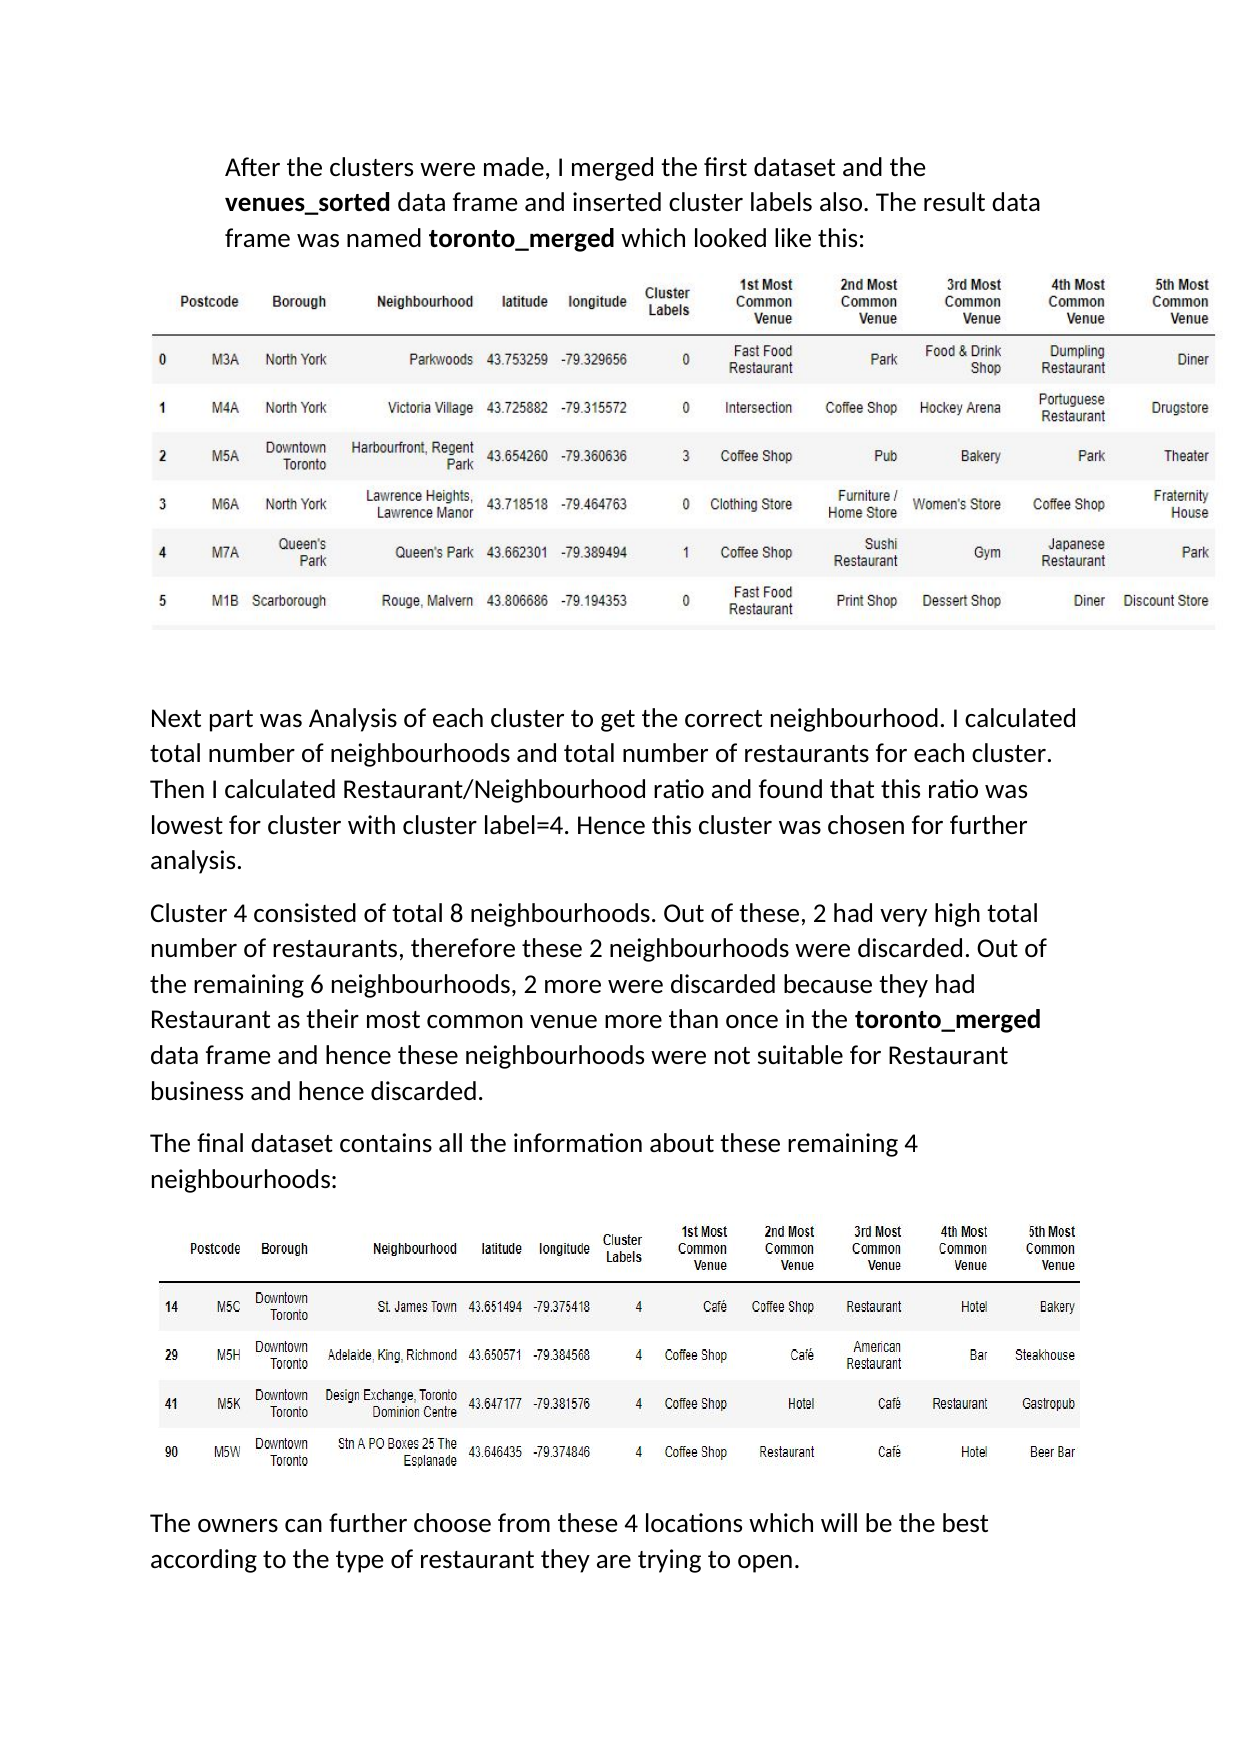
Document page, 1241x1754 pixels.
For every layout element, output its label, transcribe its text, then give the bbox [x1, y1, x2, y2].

list After the clusters were made, I merged the first dataset and the venues_sorted data frame and inserted cluster labels also. The result data frame was named toronto_merged which looked like this: [225, 150, 1090, 254]
text The owners can further choose from these 4 locations which will be the best according to the type of restaurant they are trying to open. [150, 1507, 1090, 1575]
picture [150, 273, 1227, 630]
text The final dataset contains all the information about these remaining 4 neighbourhoods: [150, 1126, 1090, 1195]
picture [150, 1214, 1090, 1488]
text Next part was Analysis of each cluster to get the correct neighbourhood. I calculated total number of neighbourhoods and total number of restaurants for each cluster. Then I calculated Restaurant/Neighbourhood ratio and found that this ratio was lowest for cluster with cluster label=4. Hence this cluster was chosen for further analysis. [150, 701, 1090, 877]
text Cluster 4 consisted of total 8 neighbourhoods. Out of these, 2 had very high total number of restaurants, therefore these 2 neighbourhoods were discarded. Out of the remaining 6 neighbourhoods, 2 more were discarded because they had Restaurant as their most common venue more than once in the toronto_merged data frame and hence these neighbourhoods were not suitable for Restaurant business and hence discarded. [150, 896, 1090, 1107]
